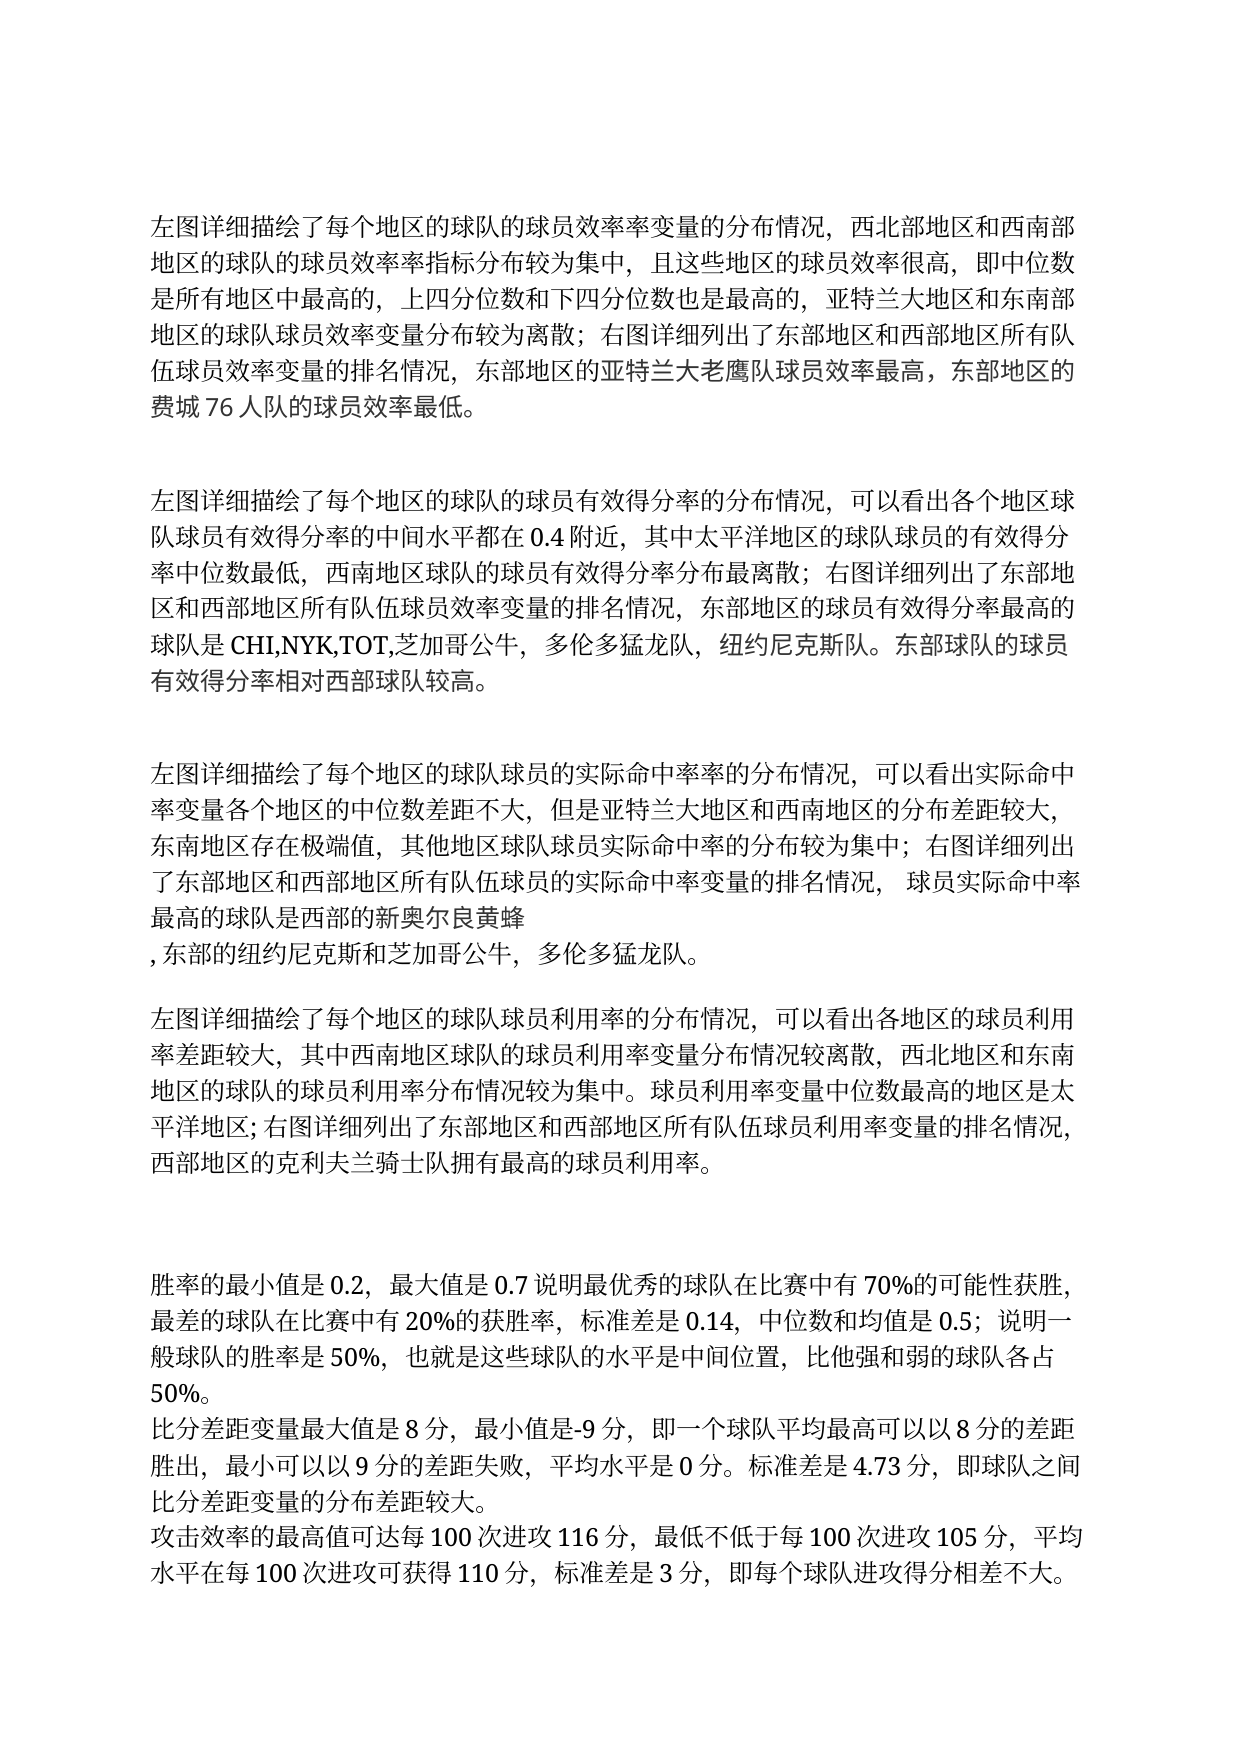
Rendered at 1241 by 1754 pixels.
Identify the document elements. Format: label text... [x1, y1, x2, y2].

text 左图详细描绘了每个地区的球队球员利用率的分布情况，可以看出各地区的球员利用率差距较大，其中西南地区球队的球员利用率变量分布情况较离散，西北地区和东南地区的球队的球员利用率分布情况较为集中。球员利用率变量中位数最高的地区是太平洋地区; 右图详细列出了东部地区和西部地区所有队伍球员利用率变量的排名情况，西部地区的克利夫兰骑士队拥有最高的球员利用率。 [150, 1000, 1090, 1180]
text 攻击效率的最高值可达每100次进攻116分，最低不低于每100次进攻105分，平均水平在每100次进攻可获得110分，标准差是3分，即每个球队进攻得分相差不大。 [150, 1518, 1090, 1590]
text 左图详细描绘了每个地区的球队的球员效率率变量的分布情况，西北部地区和西南部地区的球队的球员效率率指标分布较为集中，且这些地区的球员效率很高，即中位数是所有地区中最高的，上四分位数和下四分位数也是最高的，亚特兰大地区和东南部地区的球队球员效率变量分布较为离散；右图详细列出了东部地区和西部地区所有队伍球员效率变量的排名情况，东部地区的亚特兰大老鹰队球员效率最高，东部地区的费城76人队的球员效率最低。 [150, 207, 1090, 424]
text 比分差距变量最大值是8分，最小值是-9分，即一个球队平均最高可以以8分的差距胜出，最小可以以9分的差距失败，平均水平是0分。标准差是4.73分，即球队之间比分差距变量的分布差距较大。 [150, 1410, 1090, 1518]
text 左图详细描绘了每个地区的球队球员的实际命中率率的分布情况，可以看出实际命中率变量各个地区的中位数差距不大，但是亚特兰大地区和西南地区的分布差距较大，东南地区存在极端值，其他地区球队球员实际命中率的分布较为集中；右图详细列出了东部地区和西部地区所有队伍球员的实际命中率变量的排名情况， 球员实际命中率最高的球队是西部的新奥尔良黄蜂 [150, 755, 1090, 935]
text , 东部的纽约尼克斯和芝加哥公牛，多伦多猛龙队。 [150, 935, 1090, 971]
text 胜率的最小值是0.2，最大值是0.7说明最优秀的球队在比赛中有70%的可能性获胜，最差的球队在比赛中有20%的获胜率，标准差是0.14，中位数和均值是0.5；说明一般球队的胜率是50%，也就是这些球队的水平是中间位置，比他强和弱的球队各占50%。 [150, 1266, 1090, 1410]
text 左图详细描绘了每个地区的球队的球员有效得分率的分布情况，可以看出各个地区球队球员有效得分率的中间水平都在0.4附近，其中太平洋地区的球队球员的有效得分率中位数最低，西南地区球队的球员有效得分率分布最离散；右图详细列出了东部地区和西部地区所有队伍球员效率变量的排名情况，东部地区的球员有效得分率最高的球队是CHI,NYK,TOT,芝加哥公牛，多伦多猛龙队，纽约尼克斯队。东部球队的球员有效得分率相对西部球队较高。 [150, 481, 1090, 698]
